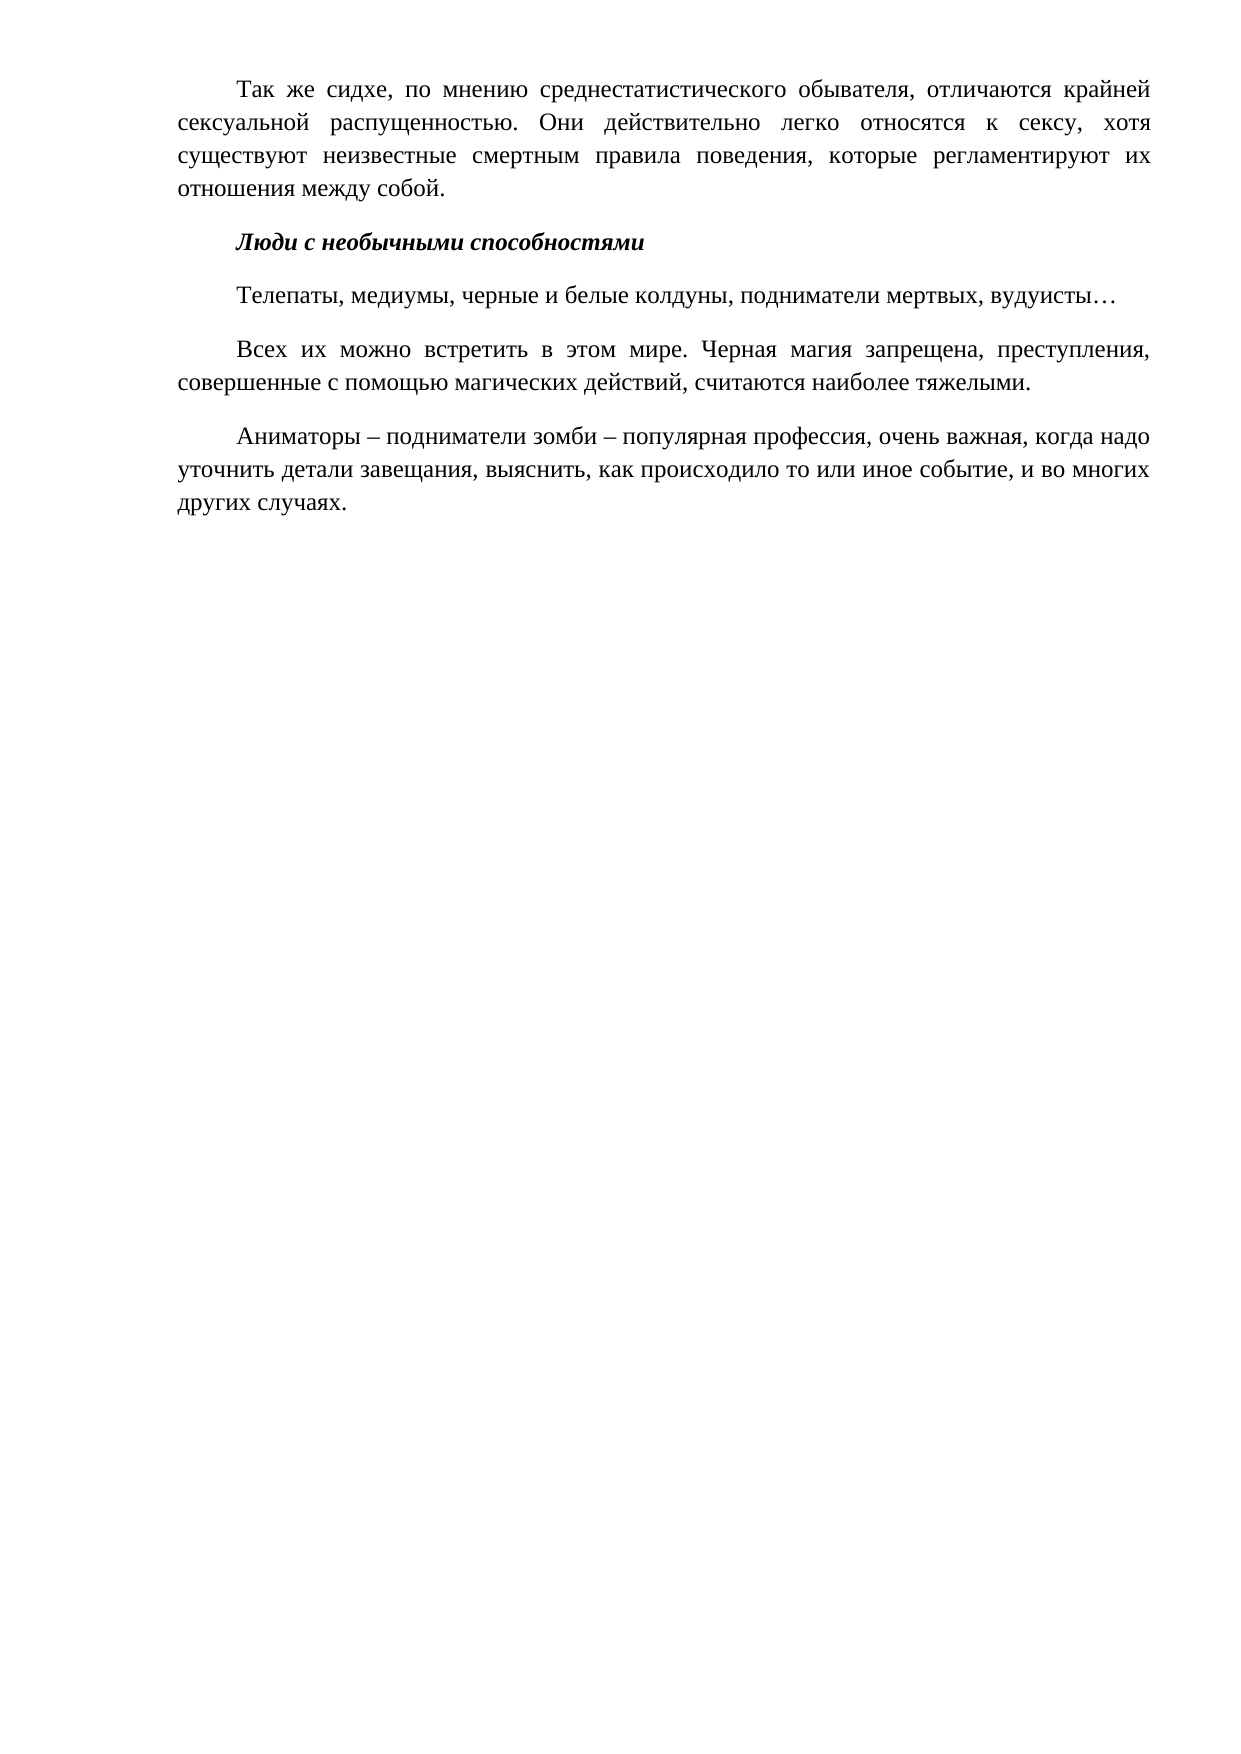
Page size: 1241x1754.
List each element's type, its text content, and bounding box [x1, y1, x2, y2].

text Так же сидхе, по мнению среднестатистического обывателя, отличаются крайней сексуальной распущенностью. Они действительно легко относятся к сексу, хотя существуют неизвестные смертным правила поведения, которые регламентируют их отношения между собой. [177, 74, 1152, 202]
text Люди с необычными способностями [177, 227, 1152, 256]
text Аниматоры – подниматели зомби – популярная профессия, очень важная, когда надо уточнить детали завещания, выяснить, как происходило то или иное событие, и во многих других случаях. [177, 421, 1152, 516]
text Телепаты, медиумы, черные и белые колдуны, подниматели мертвых, вудуисты… [177, 281, 1152, 309]
text Всех их можно встретить в этом мире. Черная магия запрещена, преступления, совершенные с помощью магических действий, считаются наиболее тяжелыми. [177, 334, 1152, 396]
